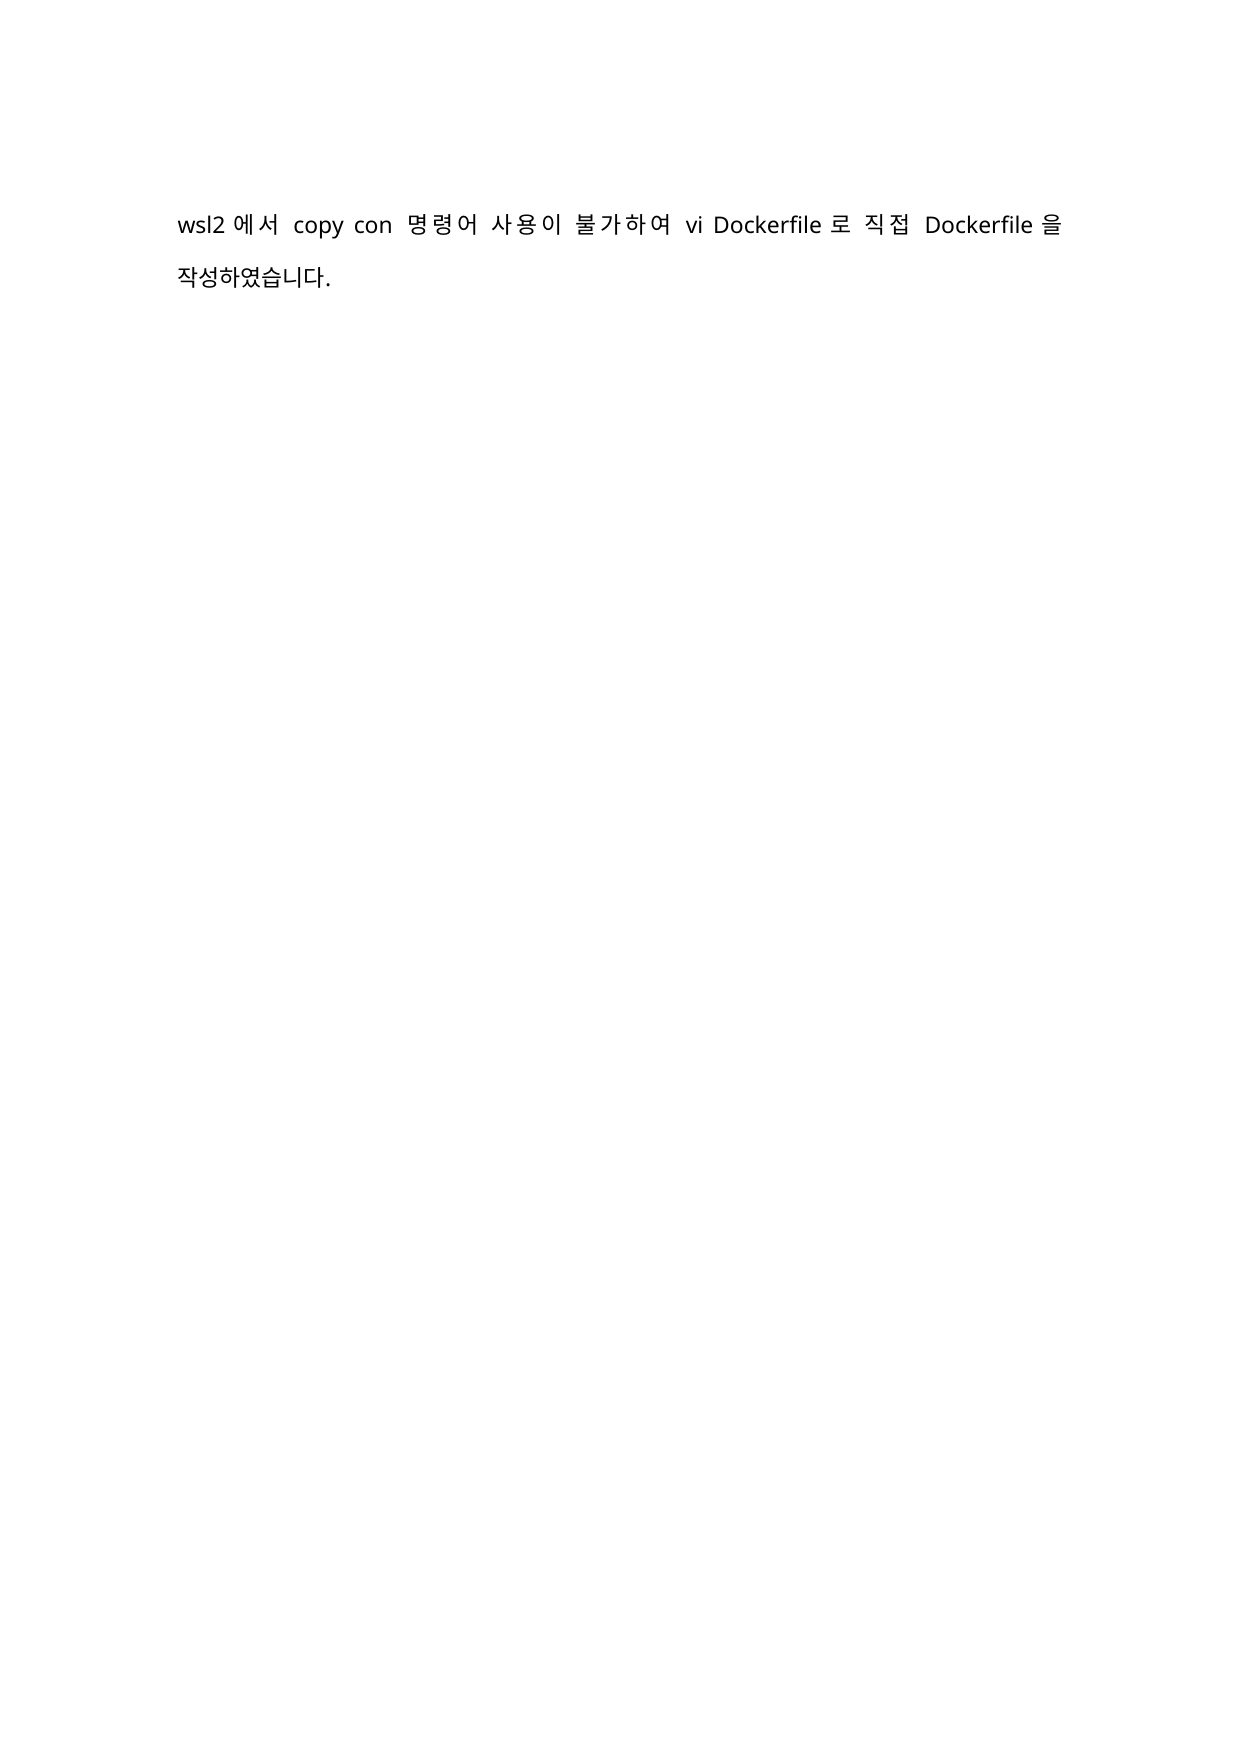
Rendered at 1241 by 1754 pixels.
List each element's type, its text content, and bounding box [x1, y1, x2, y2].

text wsl2에서 copy con 명령어 사용이 불가하여 vi Dockerfile로 직접 Dockerfile을 작성하였습니다. [177, 207, 1063, 293]
